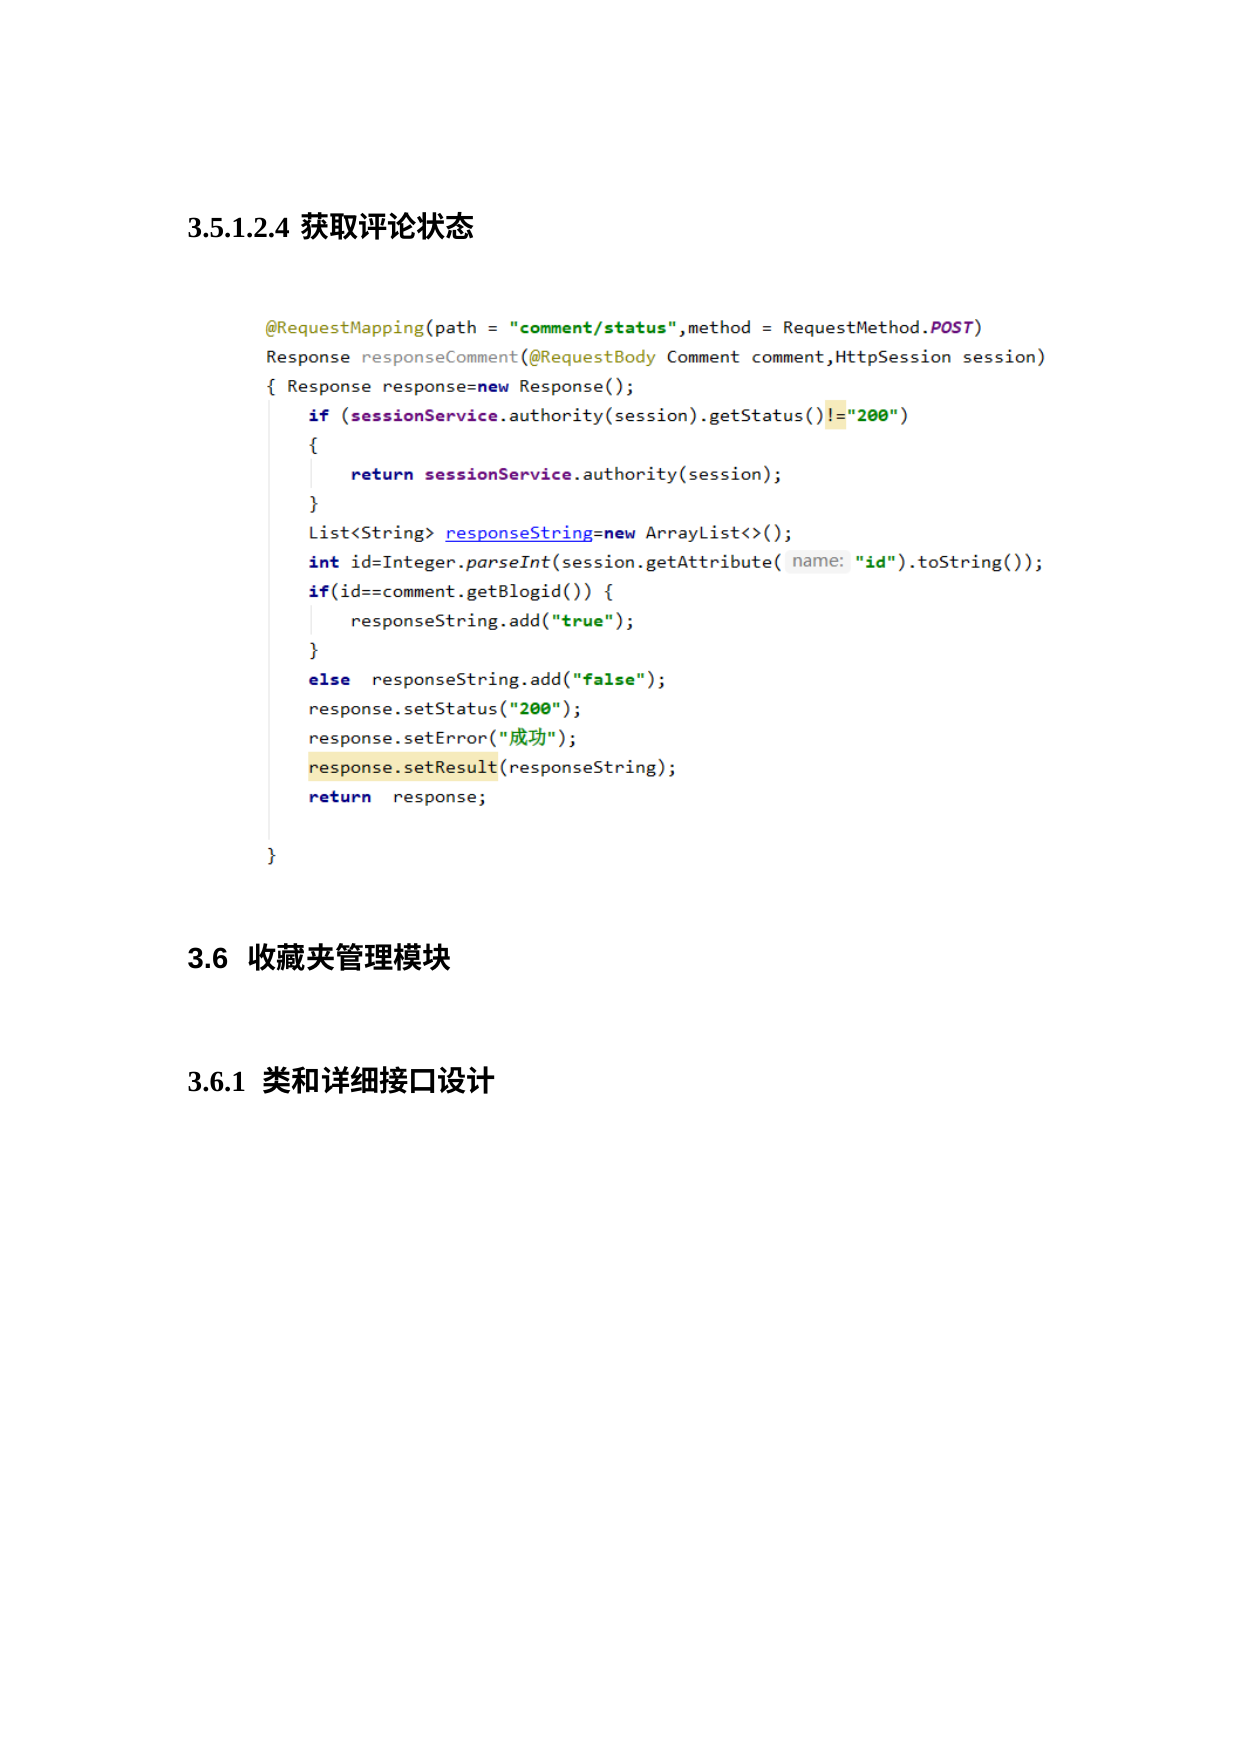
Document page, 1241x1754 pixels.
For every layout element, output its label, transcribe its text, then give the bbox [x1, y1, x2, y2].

subtitle 获取评论状态 [187, 193, 1053, 258]
subtitle 收藏夹管理模块 [187, 923, 1053, 988]
picture [231, 311, 1097, 875]
subtitle 类和详细接口设计 [187, 1046, 1053, 1111]
